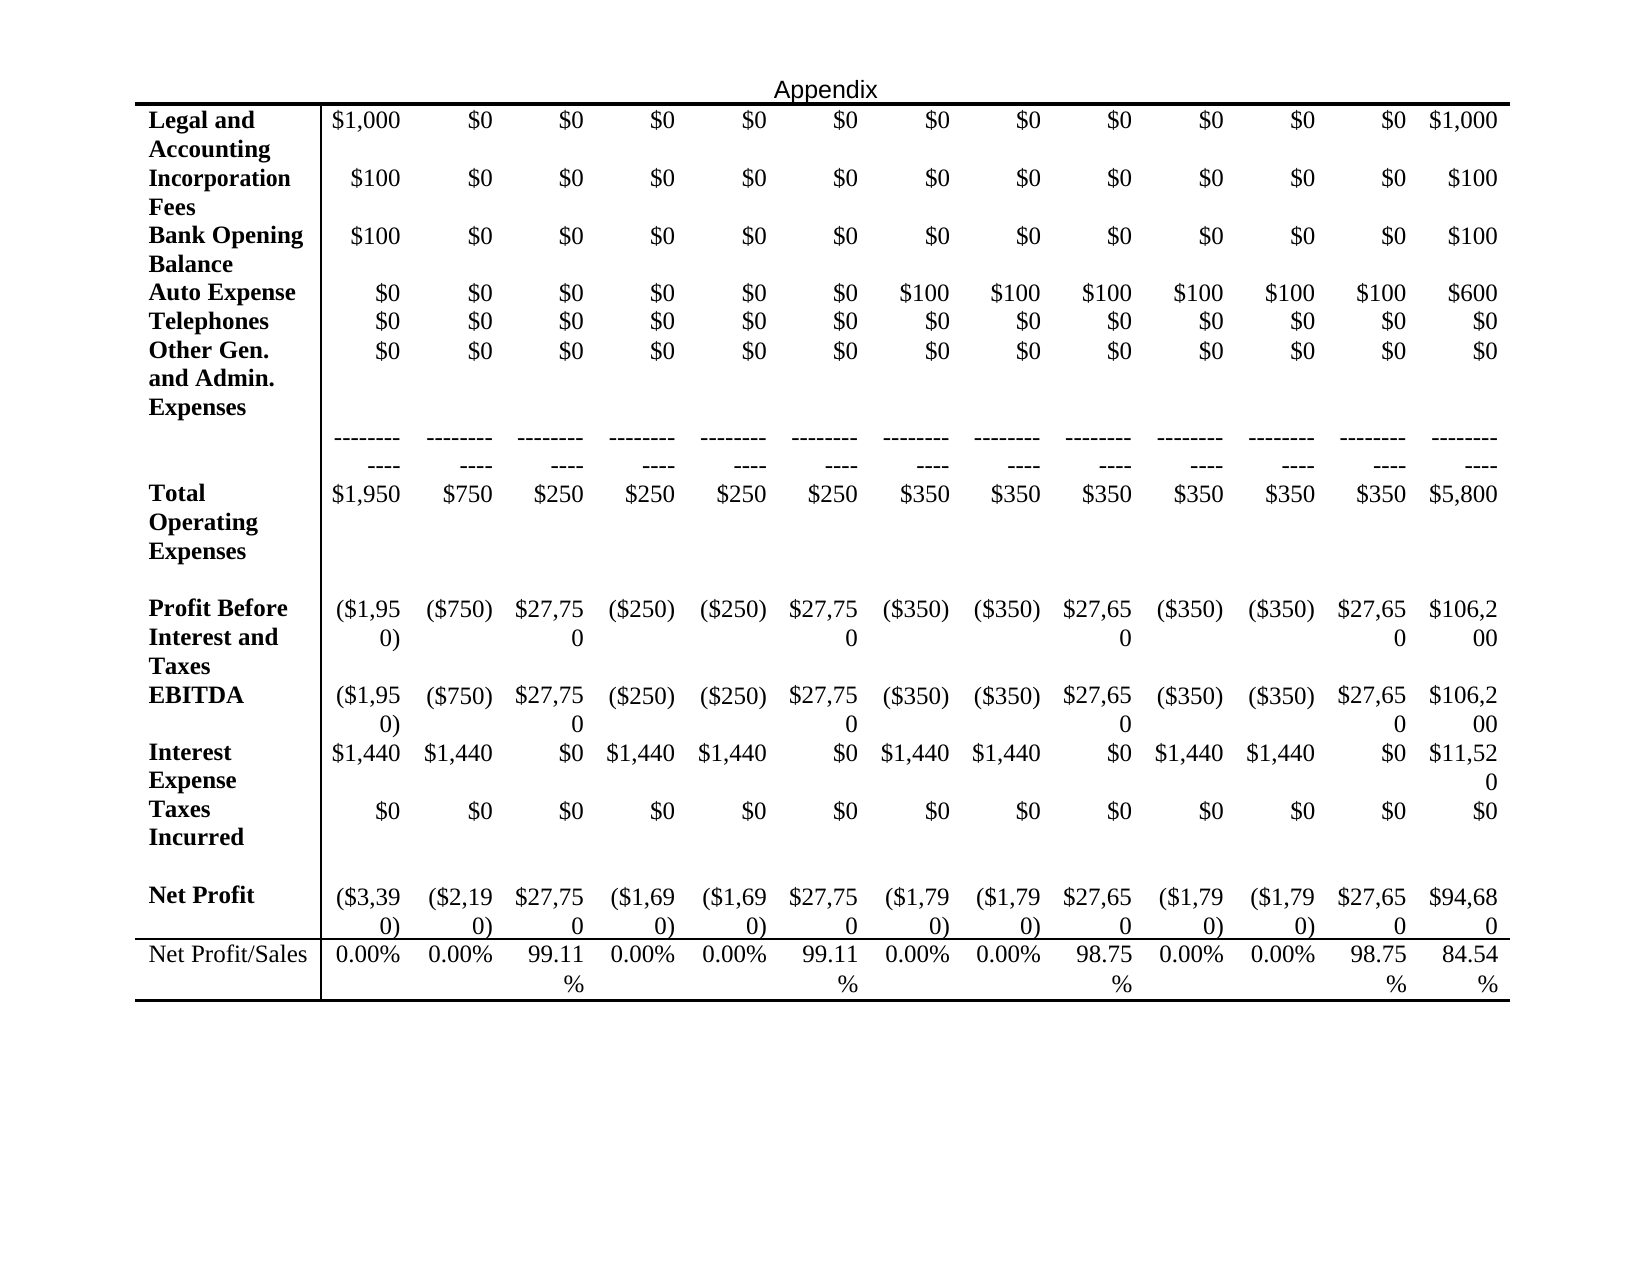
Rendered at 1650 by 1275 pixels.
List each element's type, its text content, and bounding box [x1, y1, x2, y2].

table_header $0 $0 $0 $100 $0 $0 -------- ---- $350 ($350) ($350) $1,440 $0 ($1,79 0) [961, 106, 1052, 938]
table_header $0 $0 $0 $0 $0 $0 -------- ---- $250 ($250) ($250) $1,440 $0 ($1,69 0) [686, 106, 778, 938]
table_header $0 $0 $0 $100 $0 $0 -------- ---- $350 ($350) ($350) $1,440 $0 ($1,79 0) [870, 106, 961, 938]
table_header $0 $0 $0 $100 $0 $0 -------- ---- $350 ($350) ($350) $1,440 $0 ($1,79 0) [1144, 106, 1235, 938]
table_header $0 $0 $0 $0 $0 $0 -------- ---- $250 $27,75 0 $27,75 0 $0 $0 $27,75 0 [778, 106, 870, 938]
table_cell 0.00% [686, 940, 778, 998]
table_header $0 $0 $0 $100 $0 $0 -------- ---- $350 ($350) ($350) $1,440 $0 ($1,79 0) [1235, 106, 1326, 938]
table_cell 99.11 % [504, 940, 595, 998]
table_cell 0.00% [322, 940, 413, 998]
table_header $0 $0 $0 $0 $0 $0 -------- ---- $750 ($750) ($750) $1,440 $0 ($2,19 0) [413, 106, 504, 938]
table_cell 98.75 % [1326, 940, 1418, 998]
table_cell Net Profit/Sales [135, 940, 320, 998]
table_header $0 $0 $0 $0 $0 $0 -------- ---- $250 ($250) ($250) $1,440 $0 ($1,69 0) [595, 106, 686, 938]
table_cell 0.00% [413, 940, 504, 998]
table_cell 0.00% [961, 940, 1052, 998]
table_cell 99.11 % [778, 940, 870, 998]
table_cell 0.00% [870, 940, 961, 998]
table_header $1,000 $100 $100 $0 $0 $0 -------- ---- $1,950 ($1,95 0) ($1,95 0) $1,440 $0 ($3,39 0) [322, 106, 413, 938]
table_cell 98.75 % [1052, 940, 1143, 998]
table_cell 0.00% [1144, 940, 1235, 998]
table_header $1,000 $100 $100 $600 $0 $0 -------- ---- $5,800 $106,2 00 $106,2 00 $11,52 0 $0 $94,68 0 [1418, 106, 1510, 938]
table_header $0 $0 $0 $0 $0 $0 -------- ---- $250 $27,75 0 $27,75 0 $0 $0 $27,75 0 [504, 106, 595, 938]
table_header Legal and Accounting Incorporation Fees Bank Opening Balance Auto Expense Telephones Other Gen. and Admin. Expenses Total Operating Expenses Profit Before Interest and Taxes EBITDA Interest Expense Taxes Incurred Net Profit [135, 106, 320, 938]
table_cell 0.00% [1235, 940, 1326, 998]
table_header $0 $0 $0 $100 $0 $0 -------- ---- $350 $27,65 0 $27,65 0 $0 $0 $27,65 0 [1052, 106, 1143, 938]
table_cell 0.00% [595, 940, 686, 998]
table_header $0 $0 $0 $100 $0 $0 -------- ---- $350 $27,65 0 $27,65 0 $0 $0 $27,65 0 [1326, 106, 1418, 938]
table_cell 84.54 % [1418, 940, 1510, 998]
